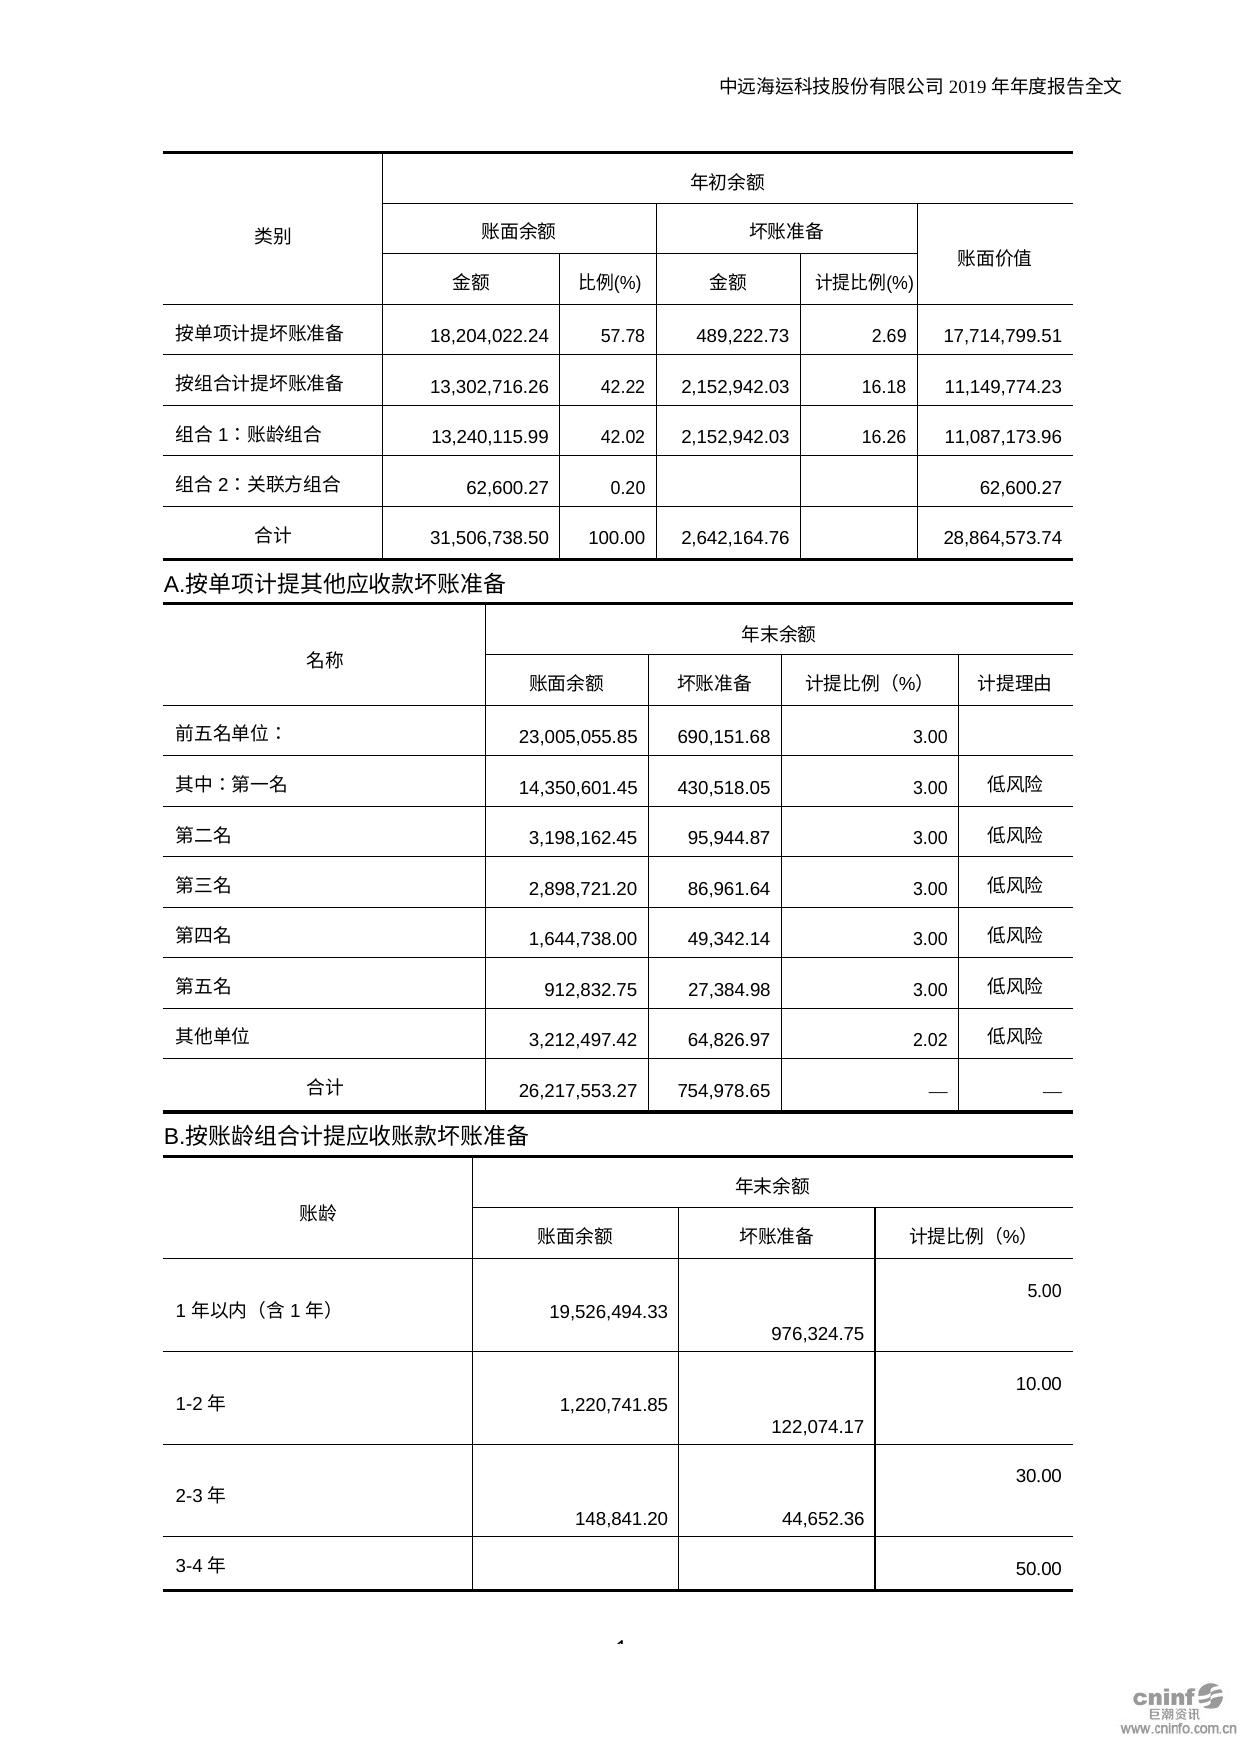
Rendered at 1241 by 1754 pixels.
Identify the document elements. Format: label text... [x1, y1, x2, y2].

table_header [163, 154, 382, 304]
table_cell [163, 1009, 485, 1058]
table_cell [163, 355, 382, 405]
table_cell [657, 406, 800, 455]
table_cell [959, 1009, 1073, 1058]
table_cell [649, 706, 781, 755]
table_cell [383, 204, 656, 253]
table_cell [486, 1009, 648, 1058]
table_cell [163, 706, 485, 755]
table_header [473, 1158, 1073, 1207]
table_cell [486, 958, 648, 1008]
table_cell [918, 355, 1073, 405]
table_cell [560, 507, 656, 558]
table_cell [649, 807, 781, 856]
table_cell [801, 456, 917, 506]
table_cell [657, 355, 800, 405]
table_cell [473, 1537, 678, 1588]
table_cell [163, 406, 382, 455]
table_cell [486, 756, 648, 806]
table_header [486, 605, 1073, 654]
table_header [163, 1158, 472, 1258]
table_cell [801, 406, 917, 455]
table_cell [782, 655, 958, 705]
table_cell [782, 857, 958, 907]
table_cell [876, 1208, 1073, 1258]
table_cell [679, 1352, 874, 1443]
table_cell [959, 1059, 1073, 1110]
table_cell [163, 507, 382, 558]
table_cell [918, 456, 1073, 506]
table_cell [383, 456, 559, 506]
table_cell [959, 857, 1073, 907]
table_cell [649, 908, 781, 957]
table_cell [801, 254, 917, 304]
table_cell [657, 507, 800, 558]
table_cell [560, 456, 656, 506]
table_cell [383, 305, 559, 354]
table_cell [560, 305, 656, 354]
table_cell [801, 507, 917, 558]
text B.按账龄组合计提应收账款坏账准备 [164, 1120, 1122, 1151]
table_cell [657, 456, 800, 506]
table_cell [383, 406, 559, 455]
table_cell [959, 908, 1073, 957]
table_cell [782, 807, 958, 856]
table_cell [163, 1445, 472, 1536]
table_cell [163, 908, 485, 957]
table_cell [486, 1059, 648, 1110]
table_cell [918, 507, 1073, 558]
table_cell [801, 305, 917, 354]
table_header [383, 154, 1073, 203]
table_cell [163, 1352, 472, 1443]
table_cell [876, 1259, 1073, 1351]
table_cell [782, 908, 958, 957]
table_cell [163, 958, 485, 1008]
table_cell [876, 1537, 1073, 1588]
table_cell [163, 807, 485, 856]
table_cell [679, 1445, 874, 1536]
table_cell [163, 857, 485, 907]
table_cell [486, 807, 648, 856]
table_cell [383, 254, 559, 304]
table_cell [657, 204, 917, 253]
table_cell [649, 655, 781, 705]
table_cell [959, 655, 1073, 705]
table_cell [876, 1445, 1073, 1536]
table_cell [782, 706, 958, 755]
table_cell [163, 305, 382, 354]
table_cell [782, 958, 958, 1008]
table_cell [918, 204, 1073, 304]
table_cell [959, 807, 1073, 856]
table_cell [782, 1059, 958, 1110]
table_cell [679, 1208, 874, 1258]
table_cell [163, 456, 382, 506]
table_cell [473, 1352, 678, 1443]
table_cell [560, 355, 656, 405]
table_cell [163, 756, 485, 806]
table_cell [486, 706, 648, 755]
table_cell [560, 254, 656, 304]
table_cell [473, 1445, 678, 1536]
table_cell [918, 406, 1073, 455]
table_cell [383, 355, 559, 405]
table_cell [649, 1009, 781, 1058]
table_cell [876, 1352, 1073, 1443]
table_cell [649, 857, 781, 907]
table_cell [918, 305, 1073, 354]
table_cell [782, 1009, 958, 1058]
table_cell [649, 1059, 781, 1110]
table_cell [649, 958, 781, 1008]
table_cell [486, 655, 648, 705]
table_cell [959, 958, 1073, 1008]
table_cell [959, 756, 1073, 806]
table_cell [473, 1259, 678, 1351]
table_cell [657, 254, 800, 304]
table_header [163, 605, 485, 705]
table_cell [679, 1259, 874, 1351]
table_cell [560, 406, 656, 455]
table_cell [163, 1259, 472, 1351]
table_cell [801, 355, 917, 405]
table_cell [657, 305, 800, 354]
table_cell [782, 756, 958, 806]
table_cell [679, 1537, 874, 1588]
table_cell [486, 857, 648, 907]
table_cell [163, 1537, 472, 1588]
picture [1115, 1680, 1240, 1737]
text A.按单项计提其他应收款坏账准备 [164, 567, 1122, 599]
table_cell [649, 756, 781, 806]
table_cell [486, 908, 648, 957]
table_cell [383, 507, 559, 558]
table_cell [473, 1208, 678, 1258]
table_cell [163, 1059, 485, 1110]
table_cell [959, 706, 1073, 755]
